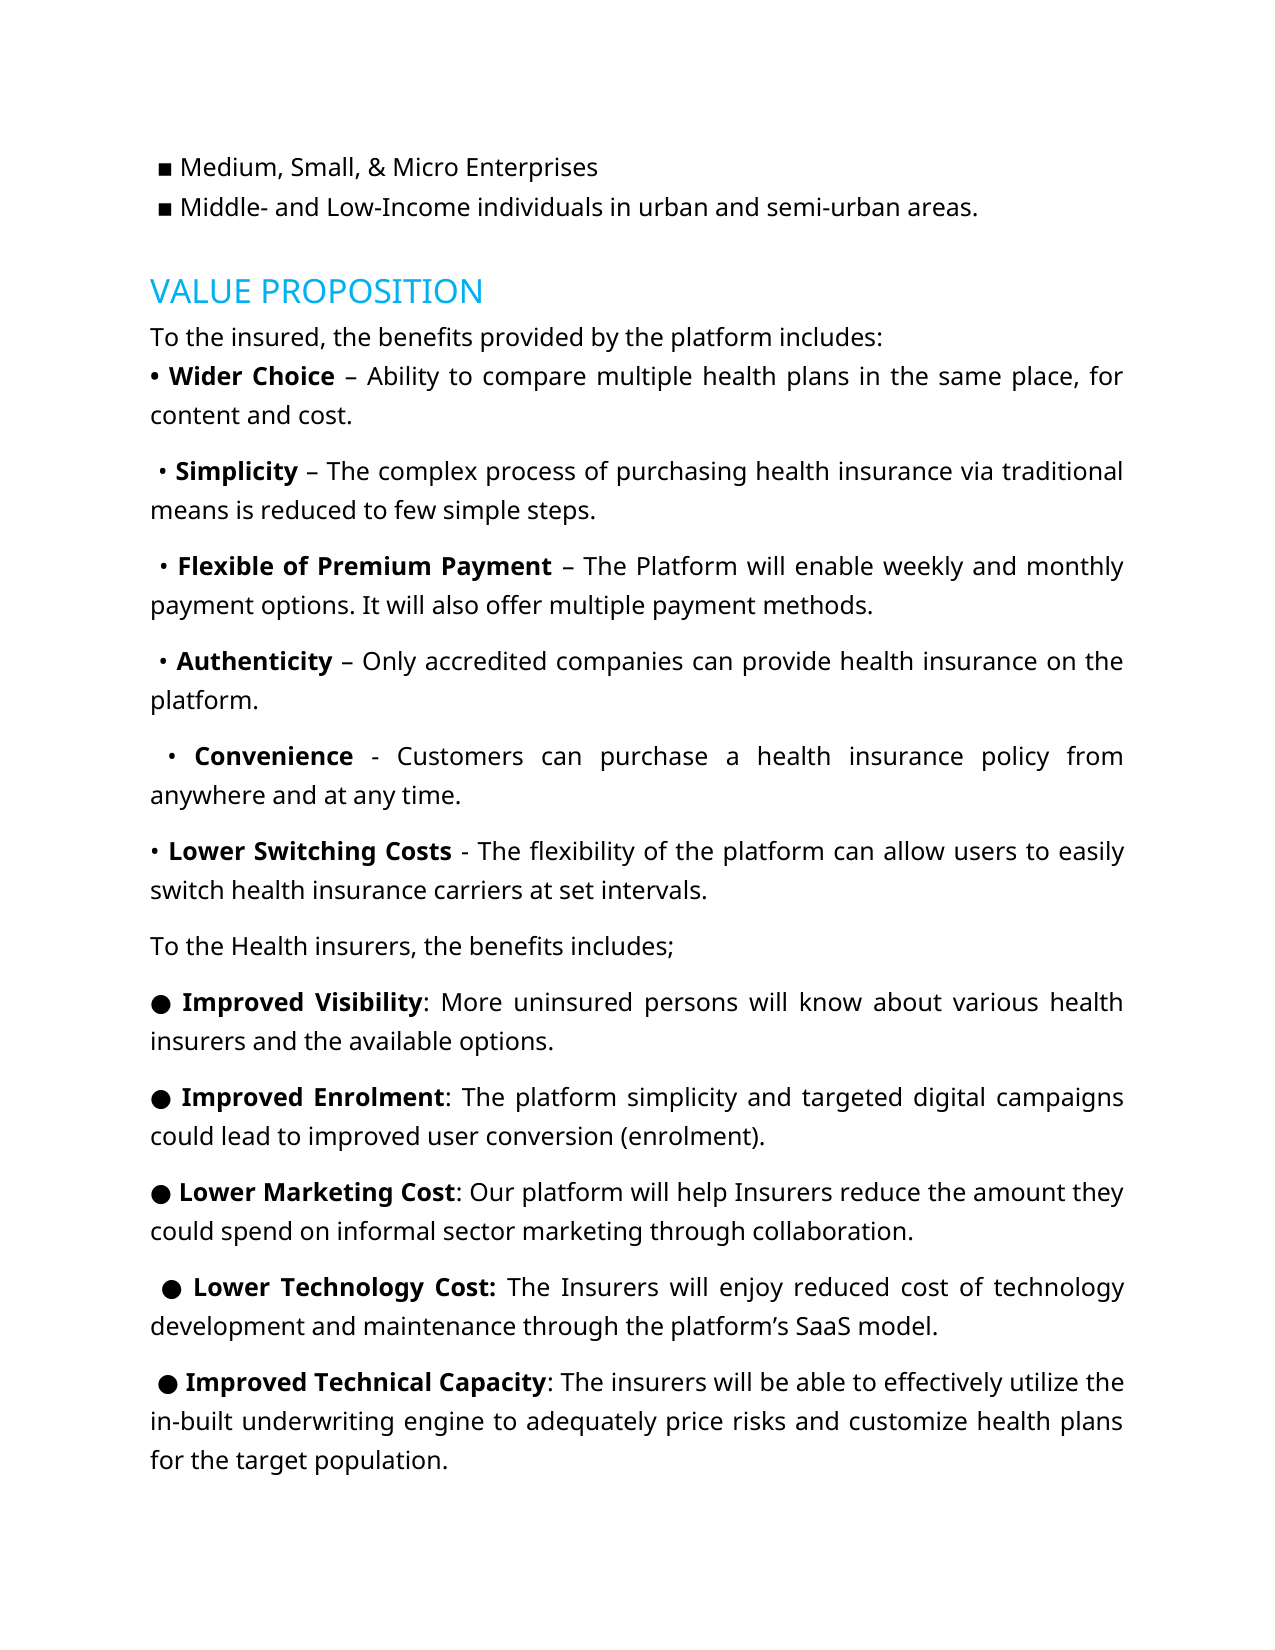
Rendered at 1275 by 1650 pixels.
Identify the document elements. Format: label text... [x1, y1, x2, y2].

text • Lower Switching Costs - The flexibility of the platform can allow users to easily switch health insurance carriers at set intervals. [150, 834, 1125, 907]
text ● Improved Visibility: More uninsured persons will know about various health insurers and the available options. [150, 985, 1125, 1058]
text • Simplicity – The complex process of purchasing health insurance via traditional means is reduced to few simple steps. [150, 454, 1125, 527]
text ▪ Medium, Small, & Micro Enterprises [150, 150, 1125, 184]
text ● Lower Technology Cost: The Insurers will enjoy reduced cost of technology development and maintenance through the platform’s SaaS model. [150, 1270, 1125, 1343]
text To the Health insurers, the benefits includes; [150, 929, 1125, 963]
text • Authenticity – Only accredited companies can provide health insurance on the platform. [150, 644, 1125, 717]
text • Wider Choice – Ability to compare multiple health plans in the same place, for content and cost. [150, 359, 1125, 432]
text VALUE PROPOSITION [150, 267, 1125, 313]
text ● Improved Technical Capacity: The insurers will be able to effectively utilize the in-built underwriting engine to adequately price risks and customize health plans for the target population. [150, 1365, 1125, 1477]
text ▪ Middle- and Low-Income individuals in urban and semi-urban areas. [150, 189, 1125, 223]
text ● Lower Marketing Cost: Our platform will help Insurers reduce the amount they could spend on informal sector marketing through collaboration. [150, 1175, 1125, 1248]
text • Convenience - Customers can purchase a health insurance policy from anywhere and at any time. [150, 739, 1125, 812]
text • Flexible of Premium Payment – The Platform will enable weekly and monthly payment options. It will also offer multiple payment methods. [150, 549, 1125, 622]
text ● Improved Enrolment: The platform simplicity and targeted digital campaigns could lead to improved user conversion (enrolment). [150, 1080, 1125, 1153]
text To the insured, the benefits provided by the platform includes: [150, 320, 1125, 354]
